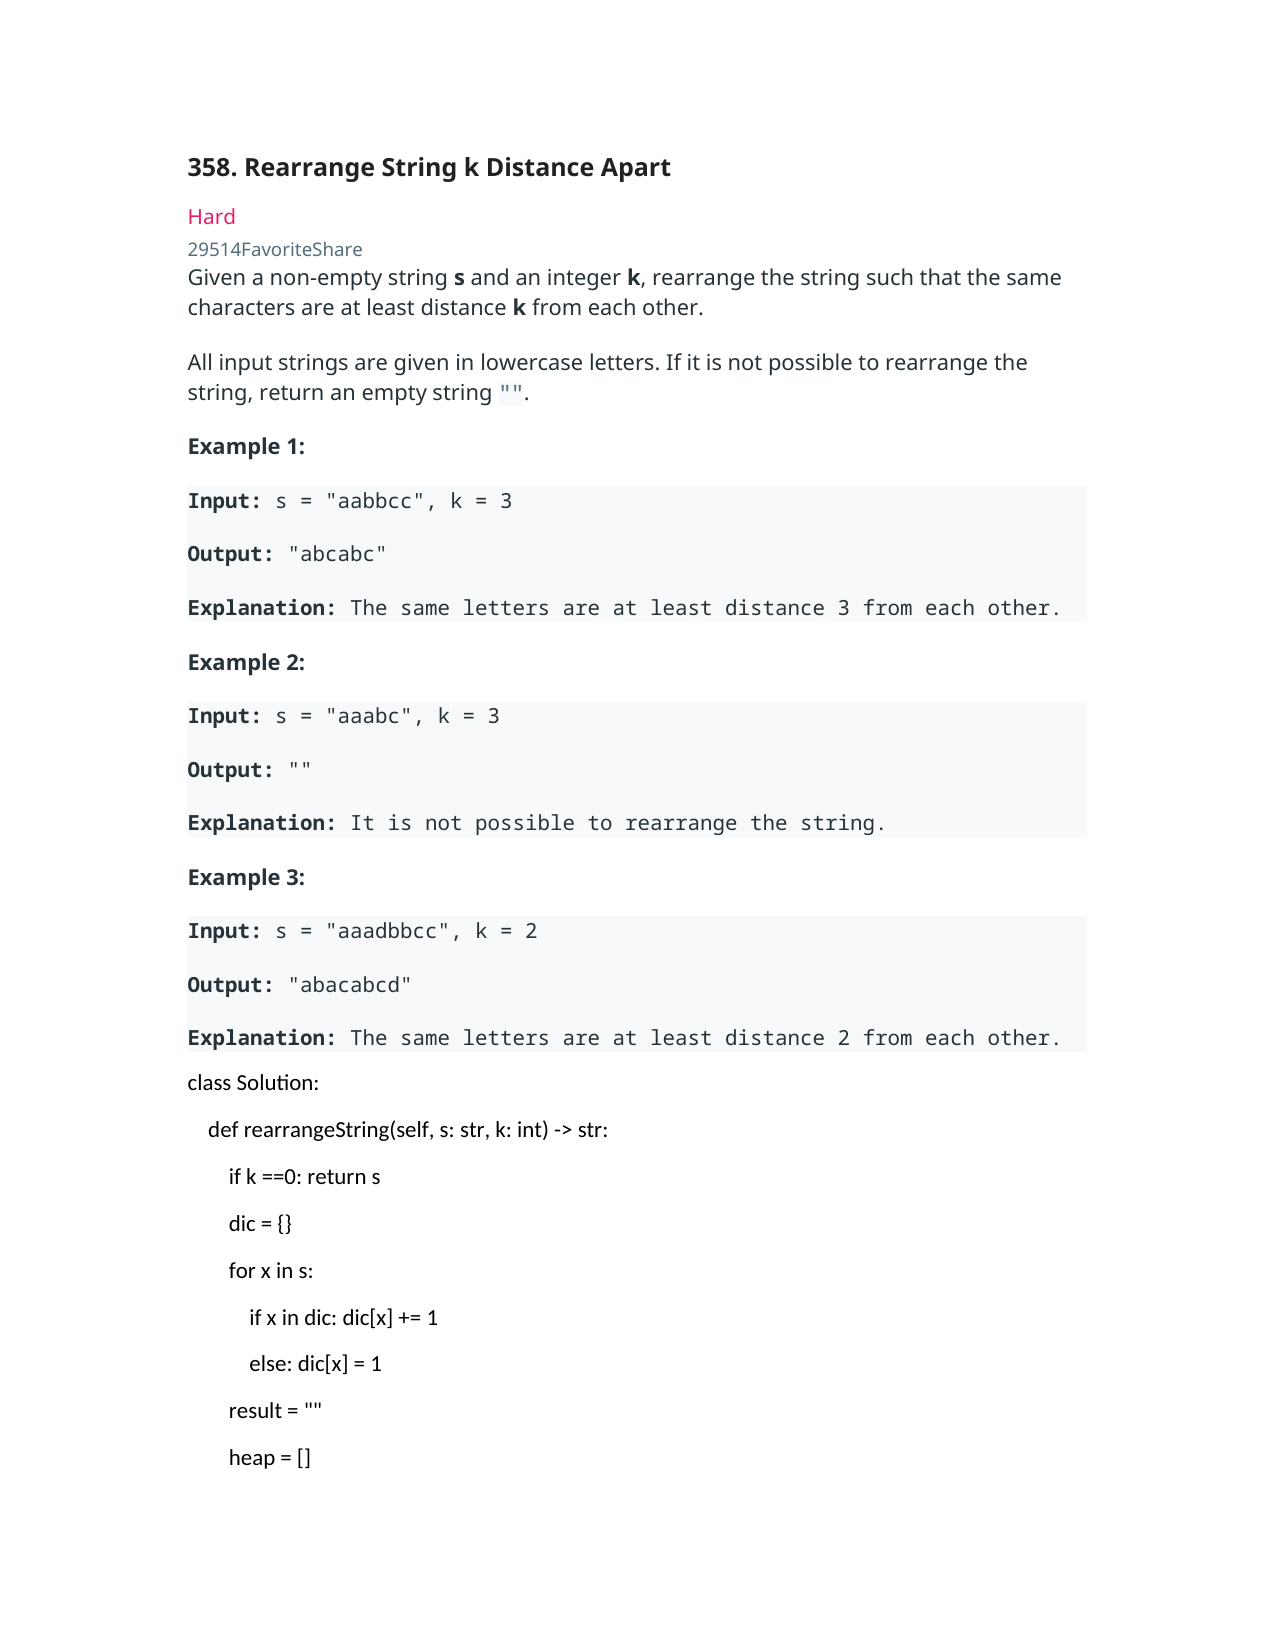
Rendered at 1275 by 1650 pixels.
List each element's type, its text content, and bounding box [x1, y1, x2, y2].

text Input: s = "aaabc", k = 3 [187, 701, 1087, 730]
text Output: "" [187, 755, 1087, 783]
text Example 3: [187, 862, 1087, 891]
text Example 1: [187, 431, 1087, 461]
text All input strings are given in lowercase letters. If it is not possible to rearrange the string, return an empty string "". [187, 347, 1087, 406]
text else: dic[x] = 1 [187, 1349, 1087, 1378]
text 29514FavoriteShare [187, 231, 1087, 262]
text if x in dic: dic[x] += 1 [187, 1303, 1087, 1331]
text Input: s = "aaadbbcc", k = 2 [187, 916, 1087, 945]
text dic = {} [187, 1209, 1087, 1237]
text Given a non-empty string s and an integer k, rearrange the string such that the same characters are at least distance k from each other. [187, 262, 1087, 322]
text Input: s = "aabbcc", k = 3 [187, 486, 1087, 514]
text Output: "abcabc" [187, 539, 1087, 568]
text if k ==0: return s [187, 1162, 1087, 1190]
text def rearrangeString(self, s: str, k: int) -> str: [187, 1115, 1087, 1143]
text Hard [187, 200, 1087, 231]
text Example 2: [187, 646, 1087, 676]
text Explanation: The same letters are at least distance 2 from each other. [187, 1023, 1087, 1052]
text 358. Rearrange String k Distance Apart [187, 150, 1087, 184]
text class Solution: [187, 1068, 1087, 1096]
text Explanation: It is not possible to rearrange the string. [187, 808, 1087, 837]
text Explanation: The same letters are at least distance 3 from each other. [187, 593, 1087, 621]
text Output: "abacabcd" [187, 970, 1087, 998]
text result = "" [187, 1396, 1087, 1424]
text for x in s: [187, 1256, 1087, 1284]
text heap = [] [187, 1443, 1087, 1471]
